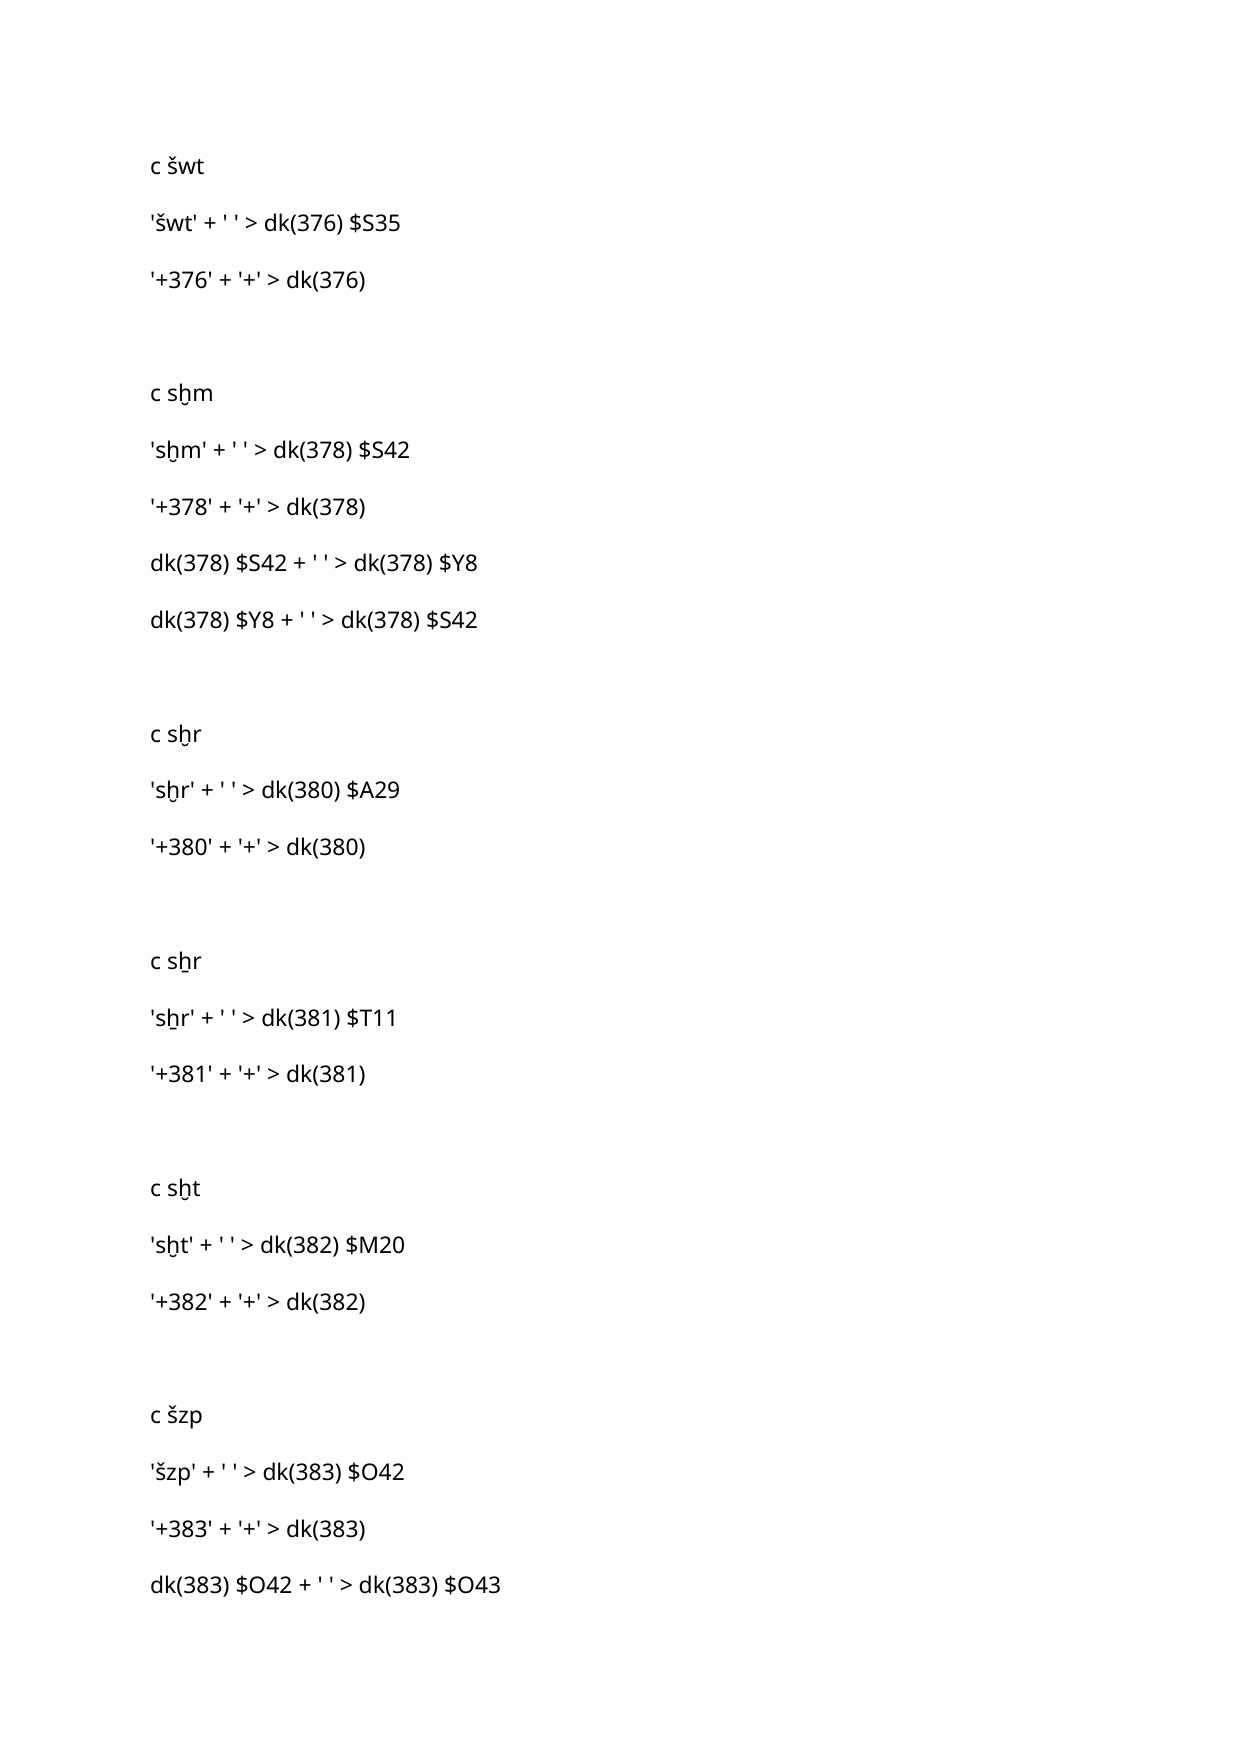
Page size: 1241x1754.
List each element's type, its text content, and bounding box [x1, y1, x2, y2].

text '+382' + '+' > dk(382) [150, 1285, 1090, 1317]
text dk(383) $O42 + ' ' > dk(383) $O43 [150, 1569, 1090, 1601]
text 'sḫm' + ' ' > dk(378) $S42 [150, 434, 1090, 465]
text 'sḫt' + ' ' > dk(382) $M20 [150, 1229, 1090, 1260]
text 'šzp' + ' ' > dk(383) $O42 [150, 1456, 1090, 1487]
text '+378' + '+' > dk(378) [150, 491, 1090, 522]
text c sẖr [150, 945, 1090, 976]
text dk(378) $Y8 + ' ' > dk(378) $S42 [150, 604, 1090, 635]
text c sḫr [150, 718, 1090, 749]
text 'sḫr' + ' ' > dk(380) $A29 [150, 774, 1090, 806]
text '+383' + '+' > dk(383) [150, 1512, 1090, 1544]
text c sḫm [150, 377, 1090, 408]
text c šwt [150, 150, 1090, 181]
text 'šwt' + ' ' > dk(376) $S35 [150, 207, 1090, 238]
text '+376' + '+' > dk(376) [150, 263, 1090, 295]
text c sḫt [150, 1172, 1090, 1203]
text '+380' + '+' > dk(380) [150, 831, 1090, 862]
text 'sẖr' + ' ' > dk(381) $T11 [150, 1002, 1090, 1033]
text '+381' + '+' > dk(381) [150, 1058, 1090, 1089]
text dk(378) $S42 + ' ' > dk(378) $Y8 [150, 547, 1090, 579]
text c šzp [150, 1399, 1090, 1430]
